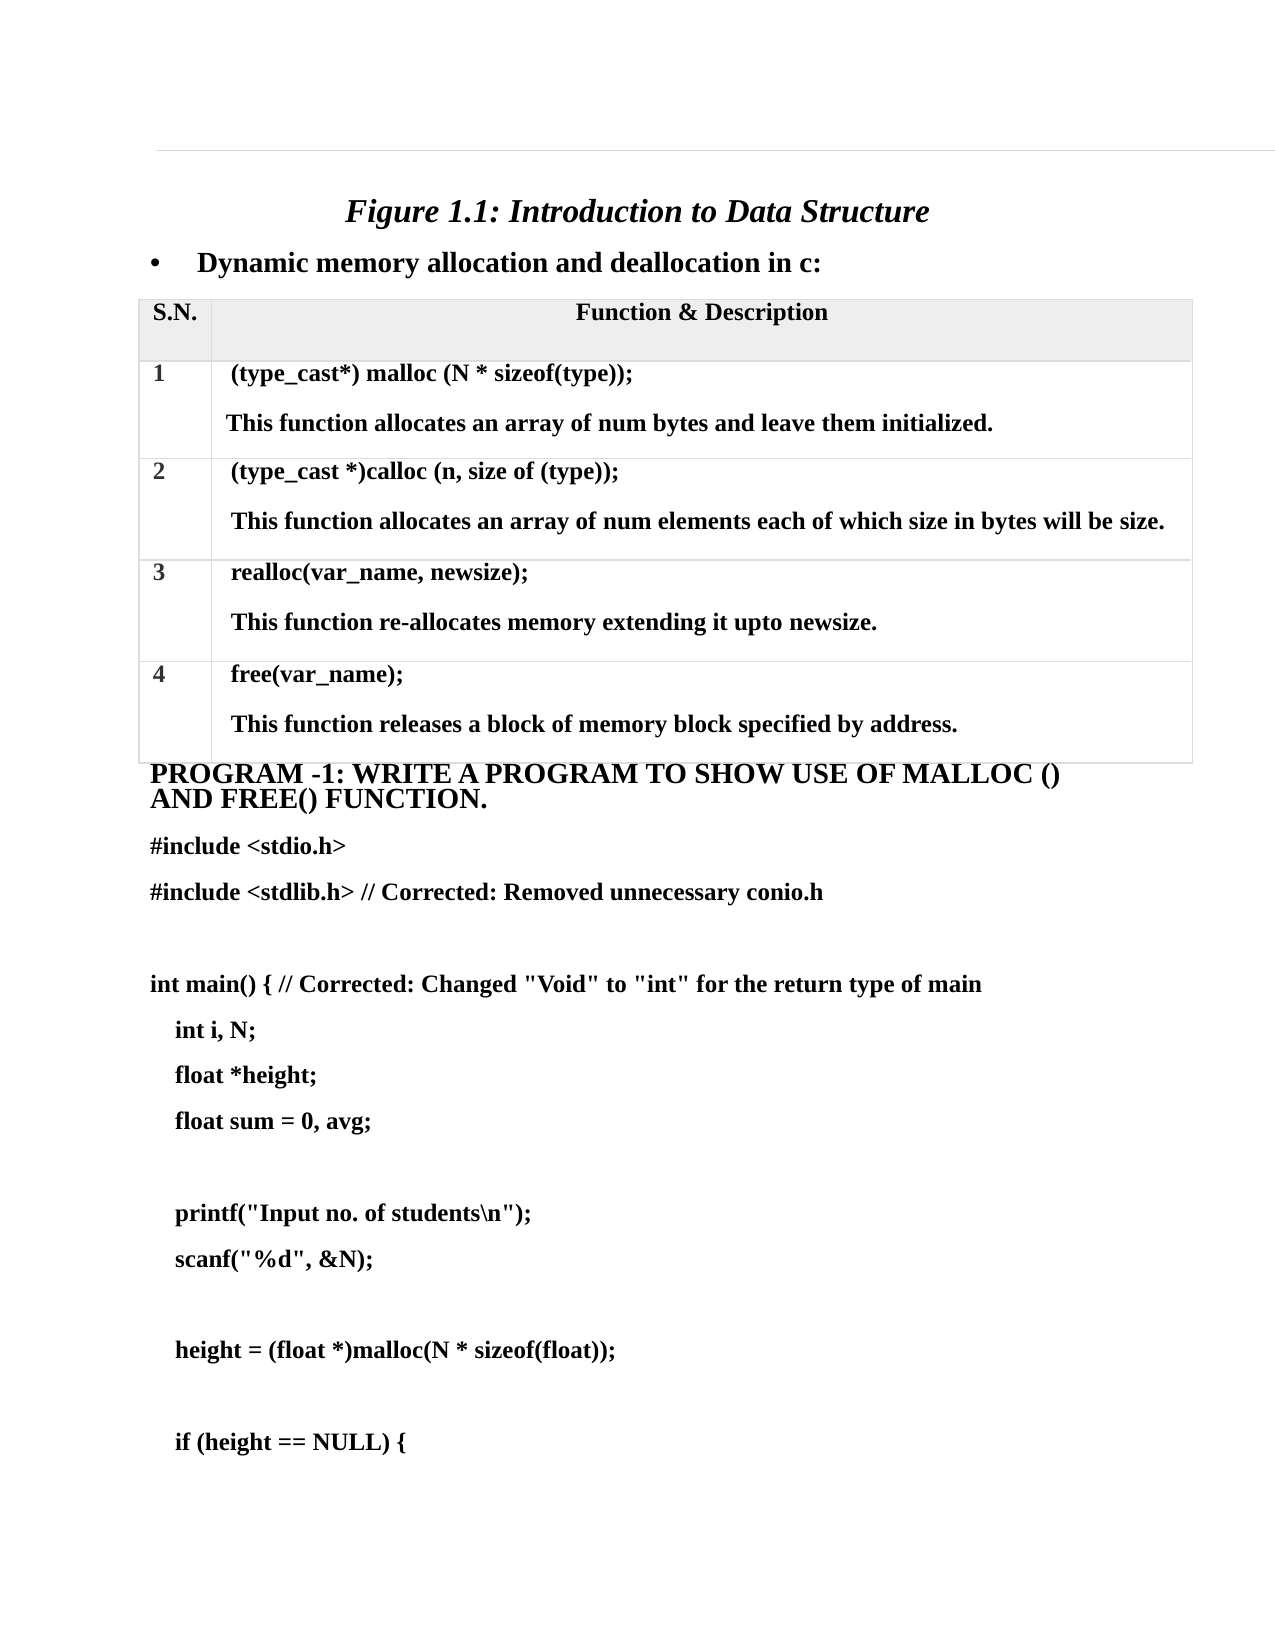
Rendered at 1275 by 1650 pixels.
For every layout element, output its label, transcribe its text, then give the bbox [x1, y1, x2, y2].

text int i, N; [150, 1018, 1125, 1043]
text int main() { // Corrected: Changed "Void" to "int" for the return type of main [150, 972, 1125, 997]
text Figure 1.1: Introduction to Data Structure [150, 199, 1125, 228]
list Dynamic memory allocation and deallocation in c: [150, 249, 1125, 278]
text printf("Input no. of students\n"); [150, 1201, 1125, 1226]
text #include <stdio.h> [150, 835, 1125, 860]
text float sum = 0, avg; [150, 1110, 1125, 1135]
table_header S.N. [140, 300, 211, 360]
table_cell (type_cast *)calloc (n, size of (type)); This function allocates an array of num elements each of which size in bytes will be size. [212, 458, 1192, 559]
text if (height == NULL) { [150, 1431, 1125, 1456]
table_cell 1 [140, 362, 211, 458]
table_cell free(var_name); This function releases a block of memory block specified by address. [212, 661, 1192, 762]
text height = (float *)malloc(N * sizeof(float)); [150, 1339, 1125, 1364]
table_cell realloc(var_name, newsize); This function re-allocates memory extending it upto newsize. [212, 559, 1192, 661]
table_cell 3 [140, 561, 211, 661]
table_cell 2 [140, 459, 211, 559]
text #include <stdlib.h> // Corrected: Removed unnecessary conio.h [150, 881, 1125, 906]
table_cell (type_cast*) malloc (N * sizeof(type)); This function allocates an array of num bytes and leave them initialized. [212, 360, 1192, 458]
text scanf("%d", &N); [150, 1247, 1125, 1272]
text float *height; [150, 1064, 1125, 1089]
text PROGRAM -1: WRITE A PROGRAM TO SHOW USE OF MALLOC () AND FREE() FUNCTION. [150, 764, 1125, 814]
table_header Function & Description [212, 300, 1192, 360]
table_cell 4 [140, 662, 211, 762]
